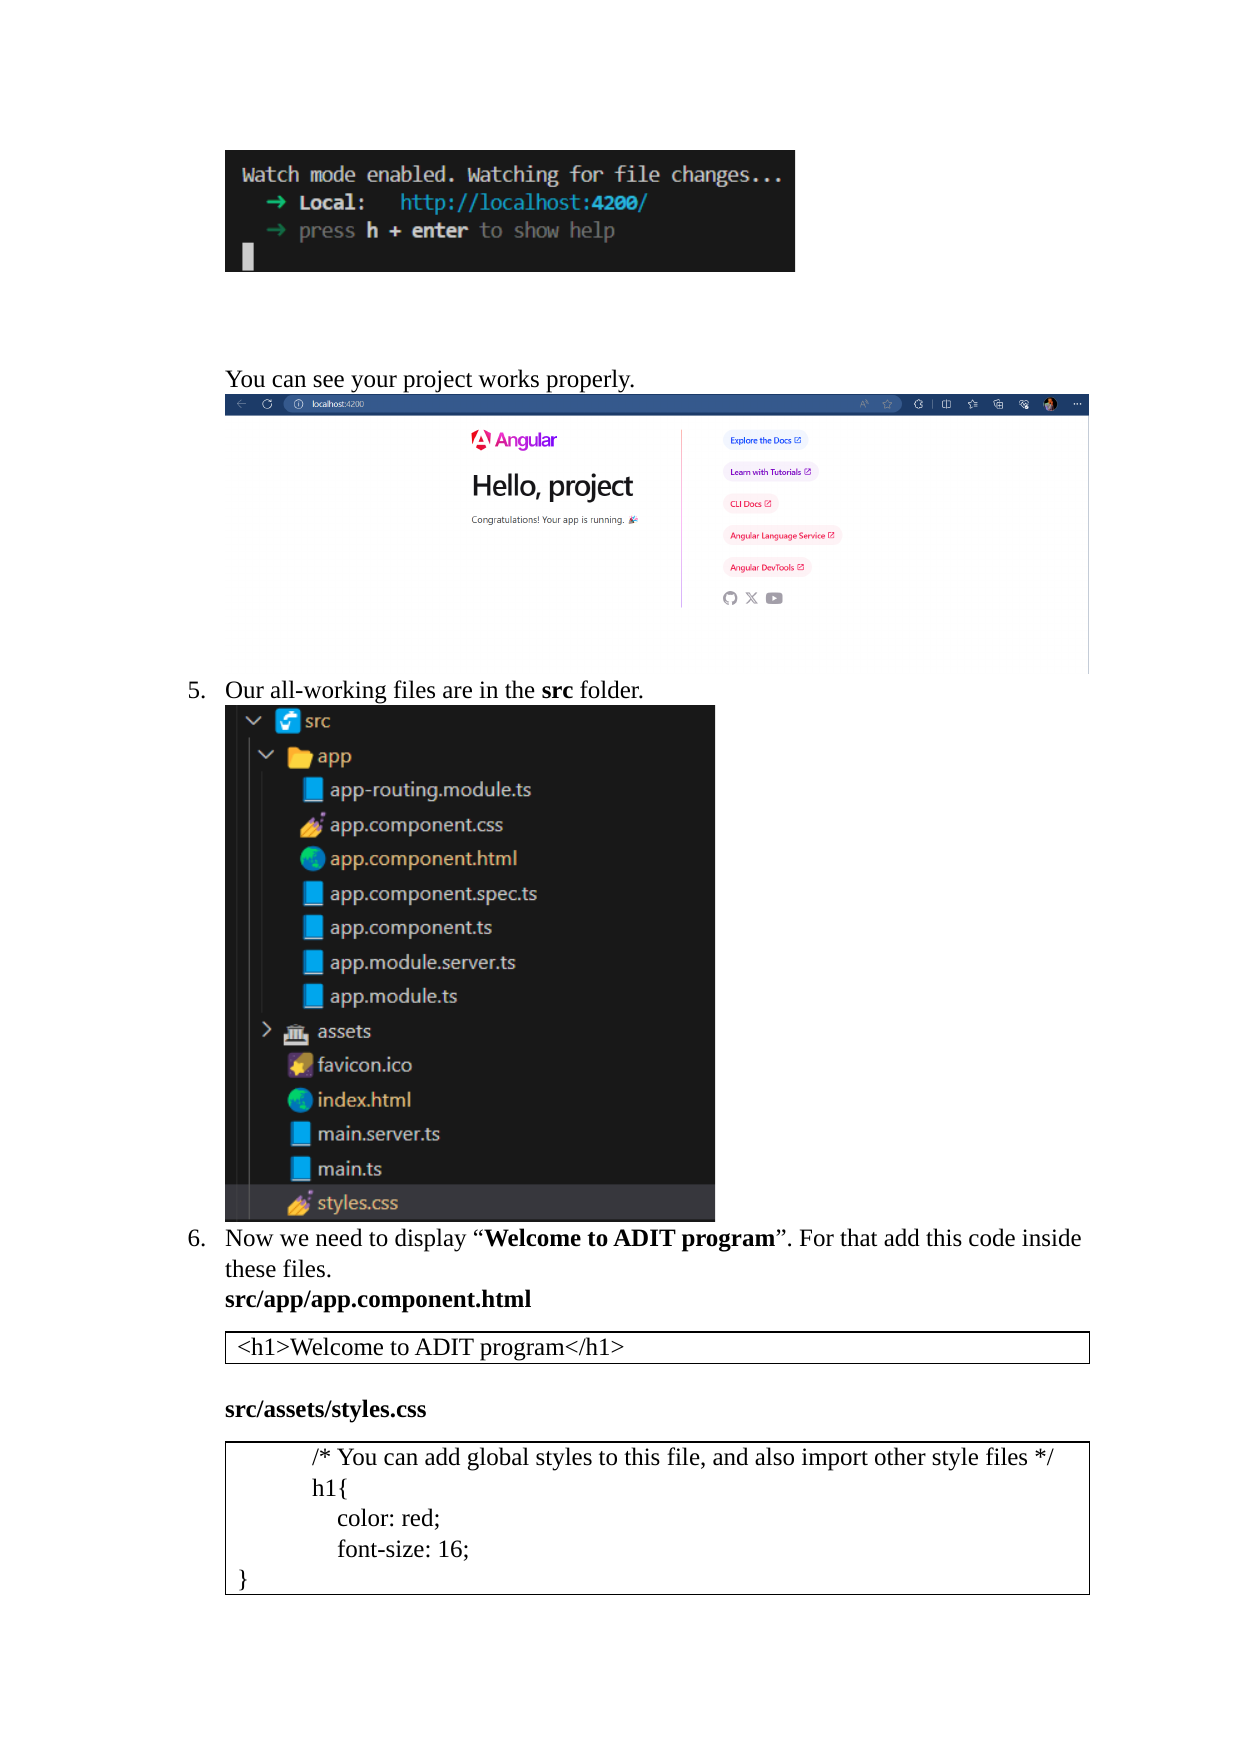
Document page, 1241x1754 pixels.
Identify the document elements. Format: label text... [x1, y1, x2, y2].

list You can see your project works properly. [225, 364, 1090, 393]
list src/app/app.component.html [225, 1284, 1090, 1313]
list Now we need to display “Welcome to ADIT program”. For that add this code inside these files. [187, 1223, 1090, 1283]
picture [225, 394, 1089, 674]
picture [225, 705, 715, 1222]
picture [225, 150, 796, 272]
list src/assets/styles.css [225, 1394, 1090, 1423]
table_header /* You can add global styles to this file, and also import other style files */ h1{ color: red; font-size: 16; } [226, 1443, 1089, 1594]
list Our all-working files are in the src folder. [187, 675, 1090, 704]
table_header <h1>Welcome to ADIT program</h1> [226, 1333, 1089, 1363]
